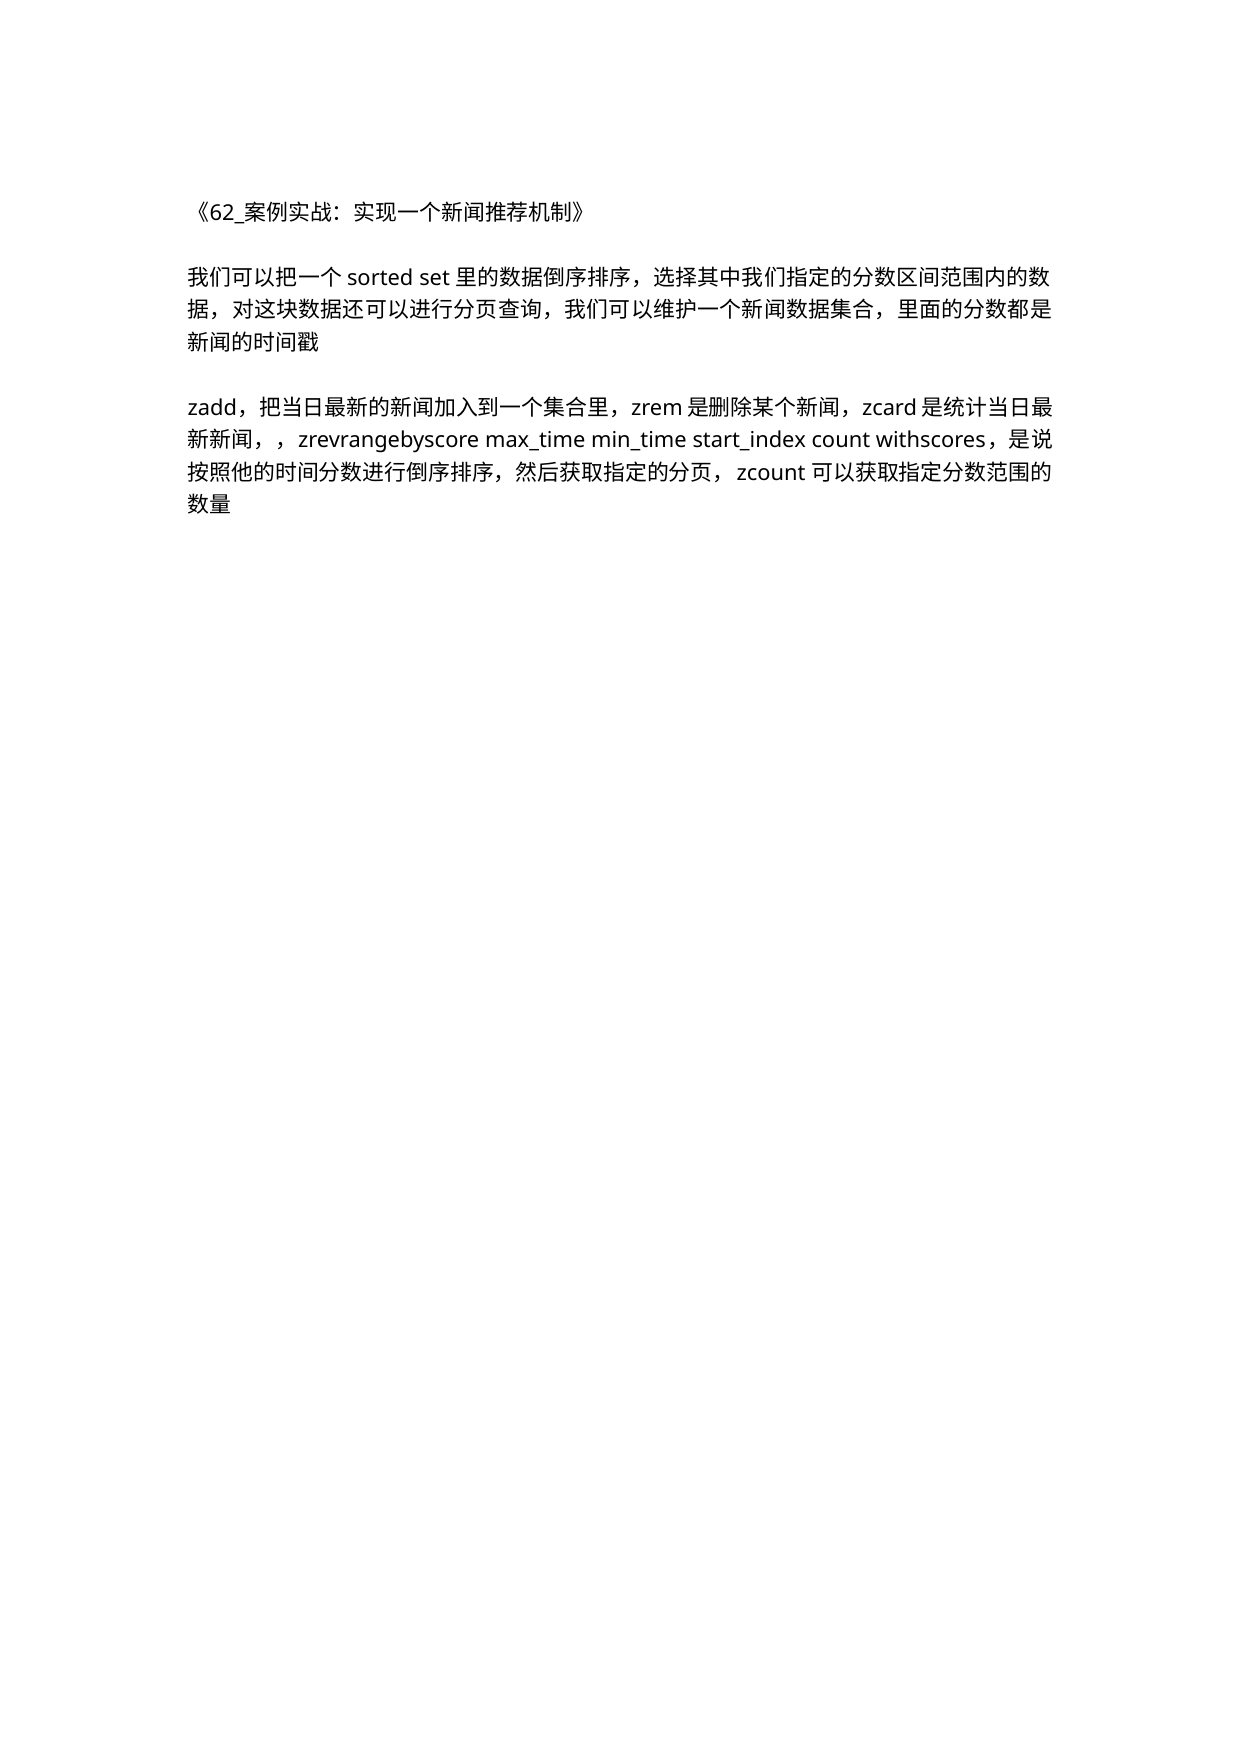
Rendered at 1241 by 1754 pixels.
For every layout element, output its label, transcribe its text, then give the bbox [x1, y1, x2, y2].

text zadd，把当日最新的新闻加入到一个集合里，zrem是删除某个新闻，zcard是统计当日最新新闻，，zrevrangebyscore max_time min_time start_index count withscores，是说按照他的时间分数进行倒序排序，然后获取指定的分页，zcount 可以获取指定分数范围的数量 [187, 389, 1053, 519]
text 《62_案例实战：实现一个新闻推荐机制》 [187, 194, 1053, 227]
text 我们可以把一个sorted set里的数据倒序排序，选择其中我们指定的分数区间范围内的数据，对这块数据还可以进行分页查询，我们可以维护一个新闻数据集合，里面的分数都是新闻的时间戳 [187, 259, 1053, 357]
